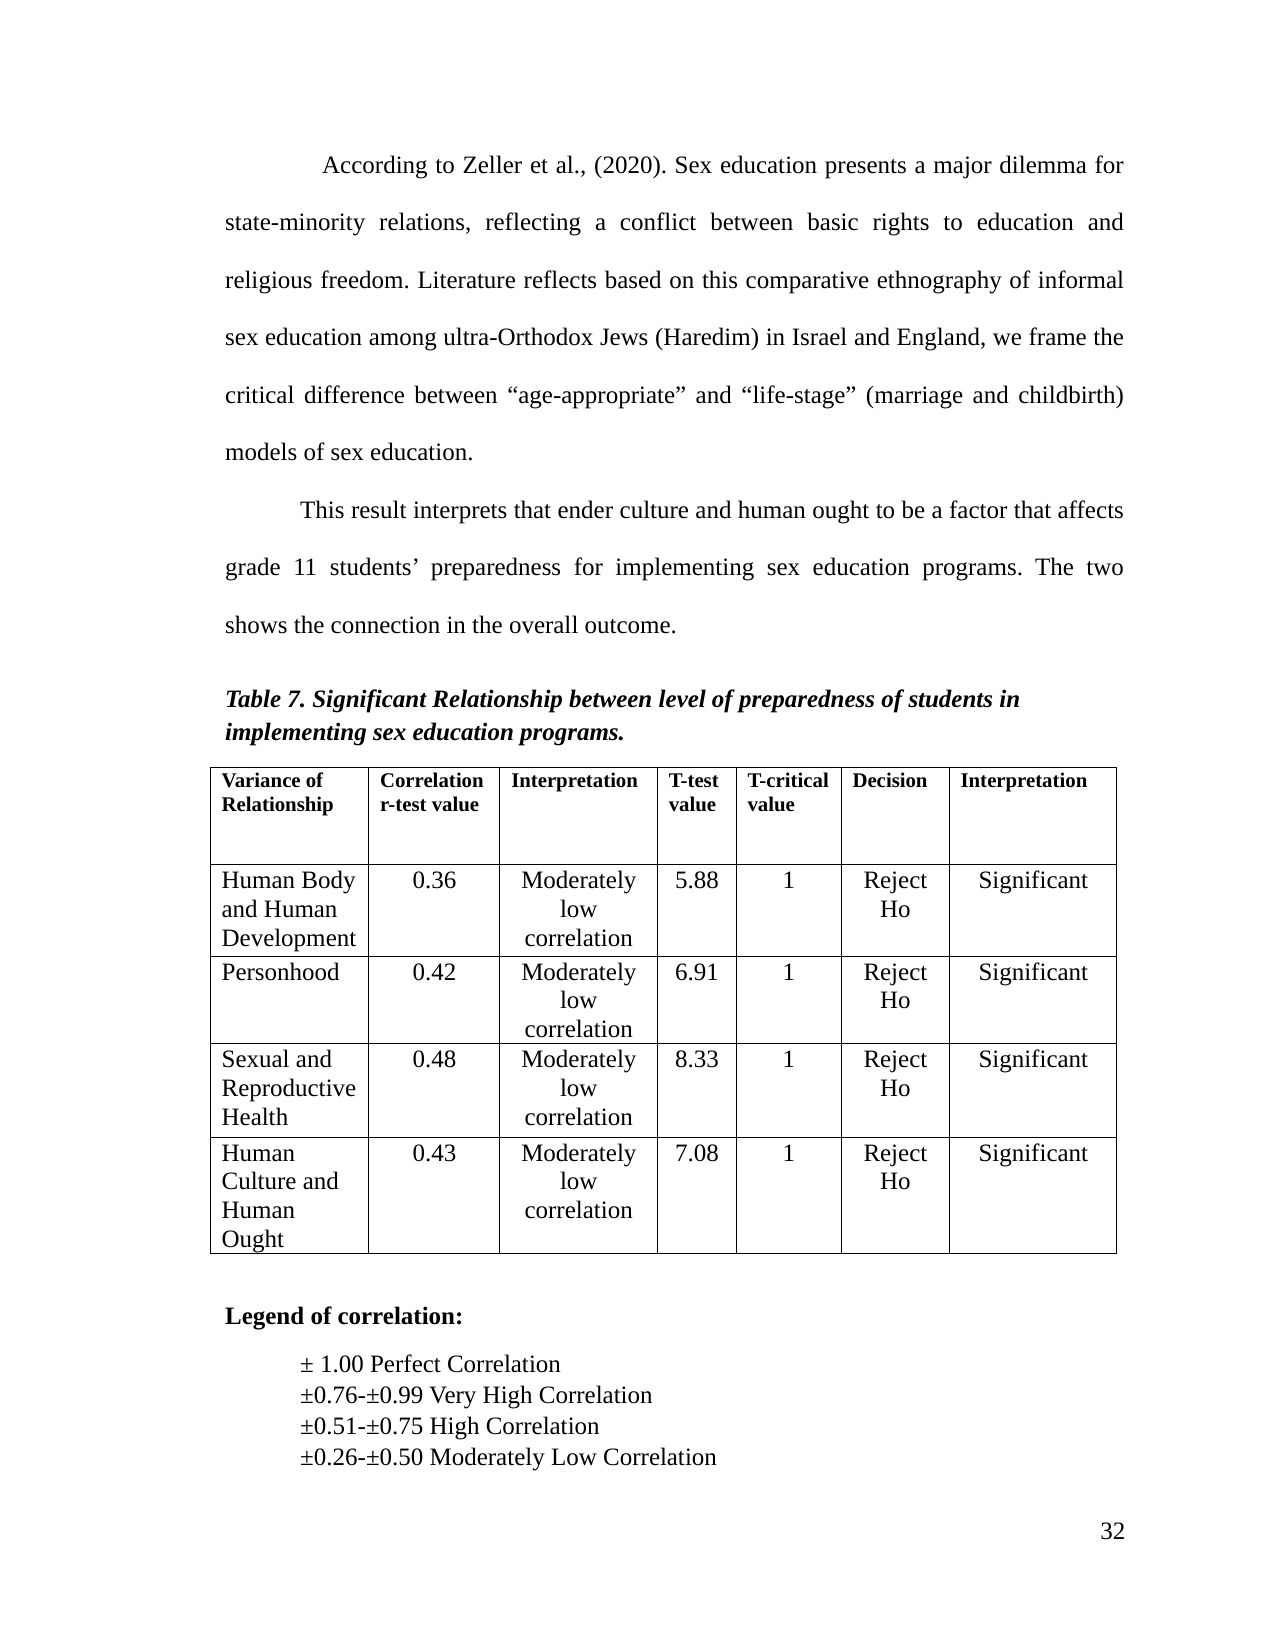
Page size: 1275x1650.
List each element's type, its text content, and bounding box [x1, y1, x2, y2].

table_cell Human Culture and Human Ought [211, 1138, 368, 1253]
table_header Interpretation [500, 768, 657, 864]
table_cell 1 [737, 957, 841, 1043]
table_cell Significant [950, 957, 1116, 1043]
text ±0.76-±0.99 Very High Correlation [225, 1380, 1125, 1409]
table_header Variance of Relationship [211, 768, 368, 864]
table_header T-test value [658, 768, 736, 864]
table_cell 0.42 [369, 957, 499, 1043]
table_cell 1 [737, 865, 841, 956]
table_cell Moderately low correlation [500, 957, 657, 1043]
table_cell Reject Ho [842, 865, 949, 956]
table_cell 6.91 [658, 957, 736, 1043]
table_cell 0.36 [369, 865, 499, 956]
table_cell Significant [950, 865, 1116, 956]
table_cell 5.88 [658, 865, 736, 956]
table_cell 0.43 [369, 1138, 499, 1253]
table_cell Significant [950, 1138, 1116, 1253]
table_cell Reject Ho [842, 1138, 949, 1253]
table_header Interpretation [950, 768, 1116, 864]
table_header Correlation r-test value [369, 768, 499, 864]
text According to Zeller et al., (2020). Sex education presents a major dilemma for state-minority relations, reflecting a conflict between basic rights to education and religious freedom. Literature reflects based on this comparative ethnography of informal sex education among ultra-Orthodox Jews (Haredim) in Israel and England, we frame the critical difference between “age-appropriate” and “life-stage” (marriage and childbirth) models of sex education. [225, 150, 1125, 466]
table_cell Reject Ho [842, 957, 949, 1043]
table_cell Personhood [211, 957, 368, 1043]
table_header Decision [842, 768, 949, 864]
table_cell Reject Ho [842, 1044, 949, 1137]
text ± 1.00 Perfect Correlation [225, 1349, 1125, 1378]
table_cell Sexual and Reproductive Health [211, 1044, 368, 1137]
text This result interprets that ender culture and human ought to be a factor that affects grade 11 students’ preparedness for implementing sex education programs. The two shows the connection in the overall outcome. [225, 495, 1125, 639]
text ±0.51-±0.75 High Correlation [225, 1411, 1125, 1440]
table_cell 7.08 [658, 1138, 736, 1253]
table_cell 0.48 [369, 1044, 499, 1137]
table_cell 1 [737, 1138, 841, 1253]
text ±0.26-±0.50 Moderately Low Correlation [225, 1442, 1125, 1471]
table_cell Moderately low correlation [500, 865, 657, 956]
text Table 7. Significant Relationship between level of preparedness of students in implementing sex education programs. [225, 684, 1125, 746]
table_header T-critical value [737, 768, 841, 864]
table_cell 1 [737, 1044, 841, 1137]
table_cell Moderately low correlation [500, 1138, 657, 1253]
table_cell Significant [950, 1044, 1116, 1137]
table_cell Human Body and Human Development [211, 865, 368, 956]
table_cell Moderately low correlation [500, 1044, 657, 1137]
text Legend of correlation: [225, 1301, 1125, 1330]
table_cell 8.33 [658, 1044, 736, 1137]
